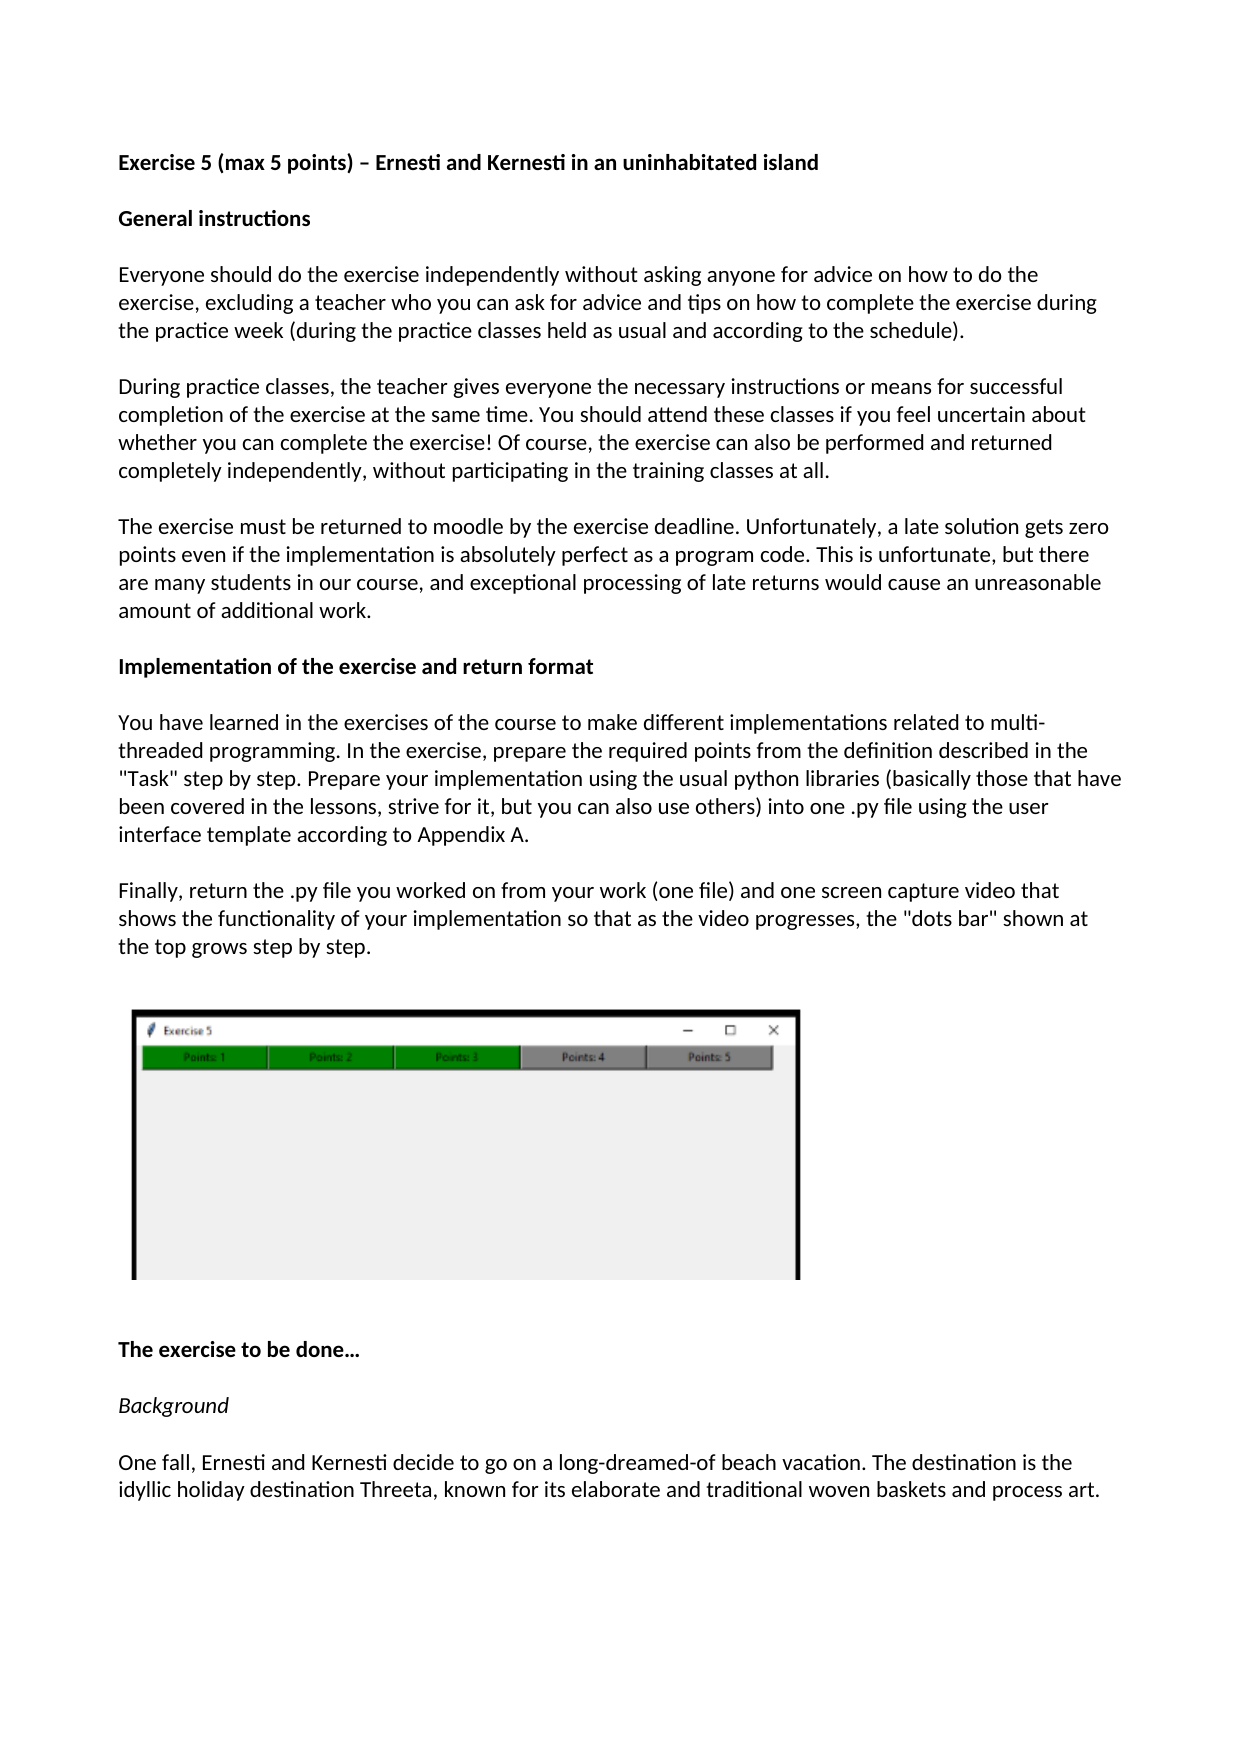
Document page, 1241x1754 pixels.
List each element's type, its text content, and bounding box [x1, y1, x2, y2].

text Background [118, 1392, 1122, 1419]
text General instructions [118, 204, 1122, 232]
text During practice classes, the teacher gives everyone the necessary instructions or means for successful completion of the exercise at the same time. You should attend these classes if you feel uncertain about whether you can complete the exercise! Of course, the exercise can also be performed and returned completely independently, without participating in the training classes at all. [118, 372, 1122, 484]
text One fall, Ernesti and Kernesti decide to go on a long-dreamed-of beach vacation. The destination is the idyllic holiday destination Threeta, known for its elaborate and traditional woven baskets and process art. [118, 1448, 1122, 1504]
text Everyone should do the exercise independently without asking anyone for advice on how to do the exercise, excluding a teacher who you can ask for advice and tips on how to complete the exercise during the practice week (during the practice classes held as usual and according to the schedule). [118, 260, 1122, 344]
text The exercise must be returned to moodle by the exercise deadline. Unfortunately, a late solution gets zero points even if the implementation is absolutely perfect as a program code. This is unfortunate, but there are many students in our course, and exceptional processing of late returns would cause an unreasonable amount of additional work. [118, 512, 1122, 624]
text Implementation of the exercise and return format [118, 652, 1122, 680]
picture [118, 988, 813, 1280]
text Finally, return the .py file you worked on from your work (one file) and one screen capture video that shows the functionality of your implementation so that as the video progresses, the "dots bar" shown at the top grows step by step. [118, 876, 1122, 960]
text You have learned in the exercises of the course to make different implementations related to multi-threaded programming. In the exercise, prepare the required points from the definition described in the "Task" step by step. Prepare your implementation using the usual python libraries (basically those that have been covered in the lessons, strive for it, but you can also use others) into one .py file using the user interface template according to Appendix A. [118, 708, 1122, 848]
text Exercise 5 (max 5 points) – Ernesti and Kernesti in an uninhabitated island [118, 148, 1122, 176]
text The exercise to be done… [118, 1336, 1122, 1363]
